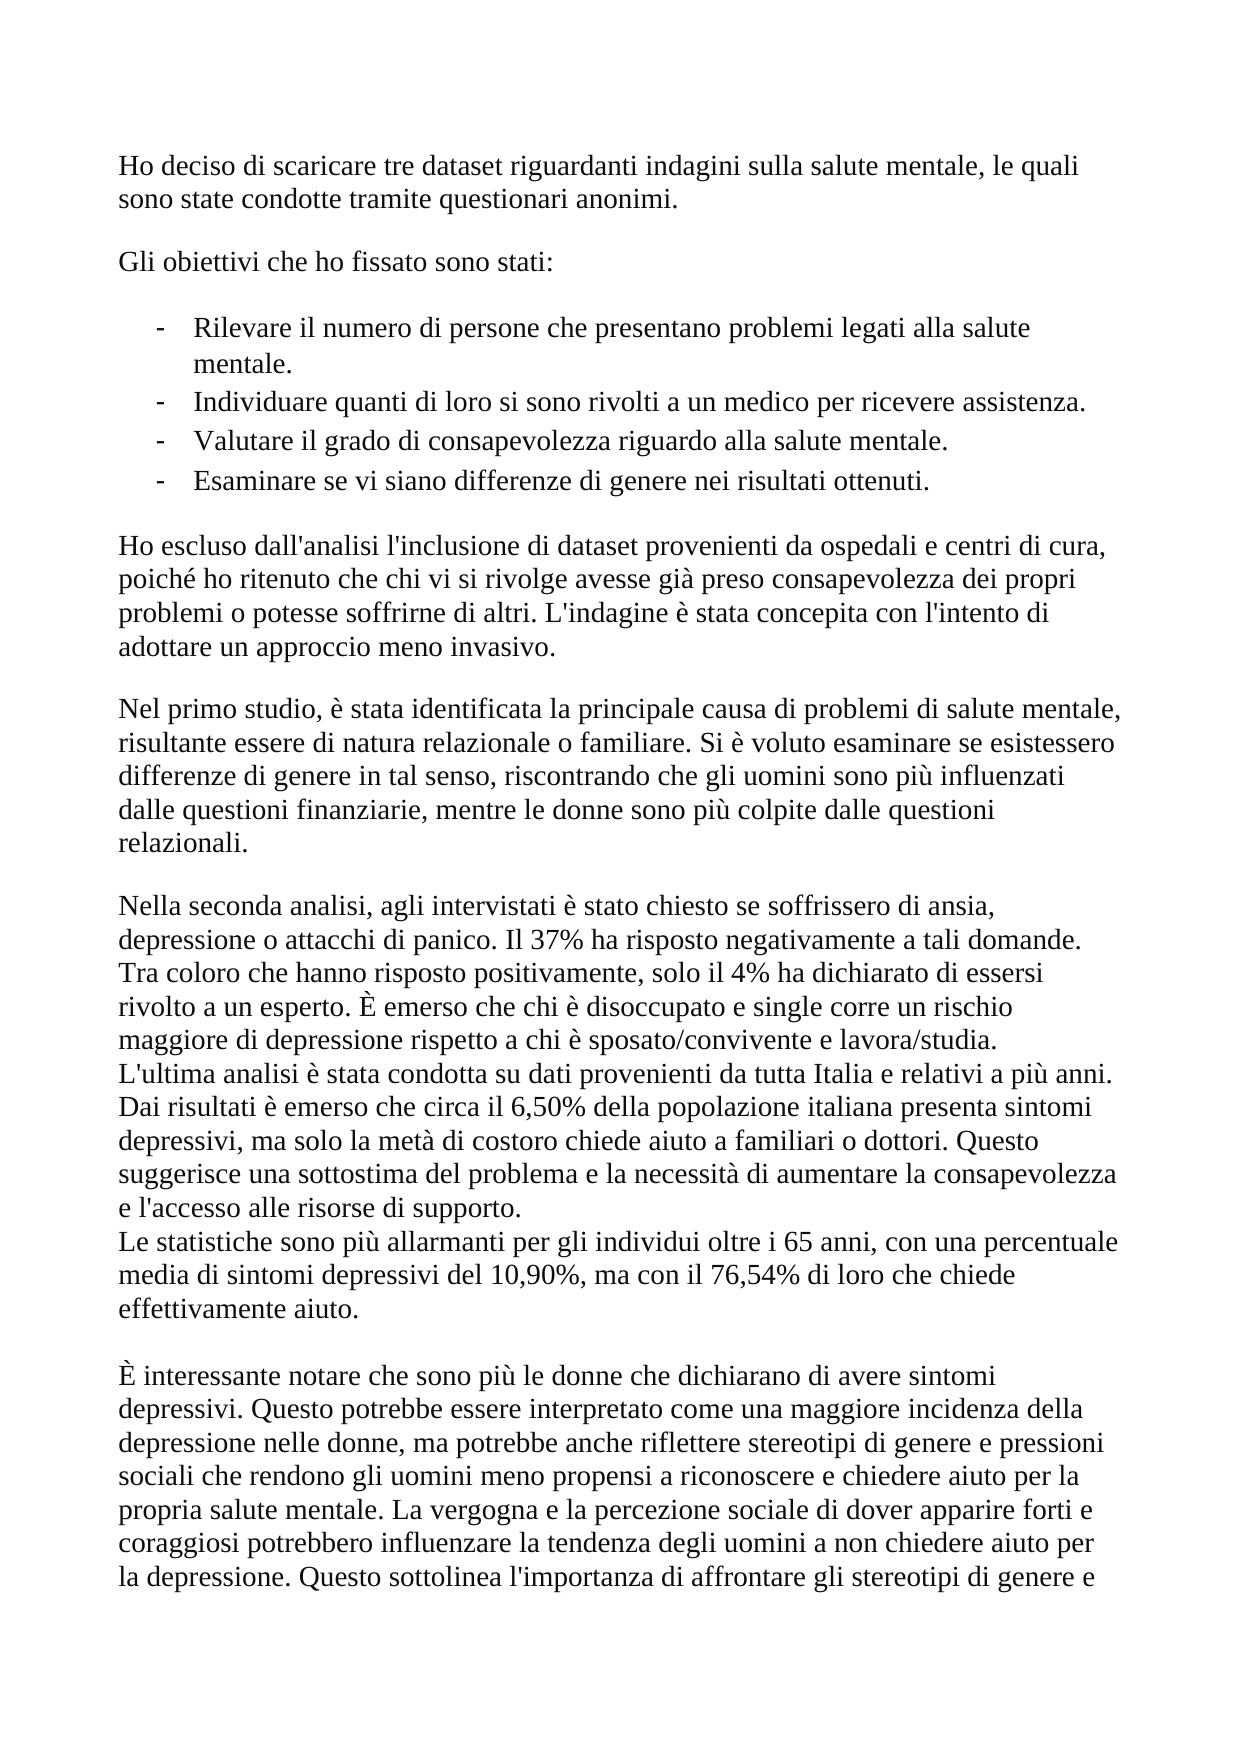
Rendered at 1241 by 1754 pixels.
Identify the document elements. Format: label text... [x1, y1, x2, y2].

text Le statistiche sono più allarmanti per gli individui oltre i 65 anni, con una percentuale media di sintomi depressivi del 10,90%, ma con il 76,54% di loro che chiede effettivamente aiuto. [118, 1311, 1122, 1412]
list Rilevare il numero di persone che presentano problemi legati alla salute mentale. [156, 307, 1122, 380]
text Nel primo studio, è stata identificata la principale causa di problemi di salute mentale, risultante essere di natura relazionale o familiare. Si è voluto esaminare se esistessero differenze di genere in tal senso, riscontrando che gli uomini sono più influenzati dalle questioni finanziarie, mentre le donne sono più colpite dalle questioni relazionali. [118, 779, 1122, 947]
list Valutare il grado di consapevolezza riguardo alla salute mentale. [156, 478, 1122, 517]
list Individuare quanti di loro si sono rivolti a un medico per ricevere assistenza. [156, 409, 1122, 449]
text Nella seconda analisi, agli intervistati è stato chiesto se soffrissero di ansia, depressione o attacchi di panico. Il 37% ha risposto negativamente a tali domande. Tra coloro che hanno risposto positivamente, solo il 4% ha dichiarato di essersi rivolto a un esperto. È emerso che chi è disoccupato e single corre un rischio maggiore di depressione rispetto a chi è sposato/convivente e lavora/studia. [118, 976, 1122, 1143]
text Ho deciso di scaricare tre dataset riguardanti indagini sulla salute mentale, le quali sono state condotte tramite questionari anonimi. [118, 148, 1122, 215]
text L'ultima analisi è stata condotta su dati provenienti da tutta Italia e relativi a più anni. Dai risultati è emerso che circa il 6,50% della popolazione italiana presenta sintomi depressivi, ma solo la metà di costoro chiede aiuto a familiari o dottori. Questo suggerisce una sottostima del problema e la necessità di aumentare la consapevolezza e l'accesso alle risorse di supporto. [118, 1143, 1122, 1311]
text Ho escluso dall'analisi l'inclusione di dataset provenienti da ospedali e centri di cura, poiché ho ritenuto che chi vi si rivolge avesse già preso consapevolezza dei propri problemi o potesse soffrirne di altri. L'indagine è stata concepita con l'intento di adottare un approccio meno invasivo. [118, 616, 1122, 750]
list Esaminare se vi siano differenze di genere nei risultati ottenuti. [156, 547, 1122, 586]
text Gli obiettivi che ho fissato sono stati: [118, 244, 1122, 277]
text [118, 1445, 1122, 1613]
